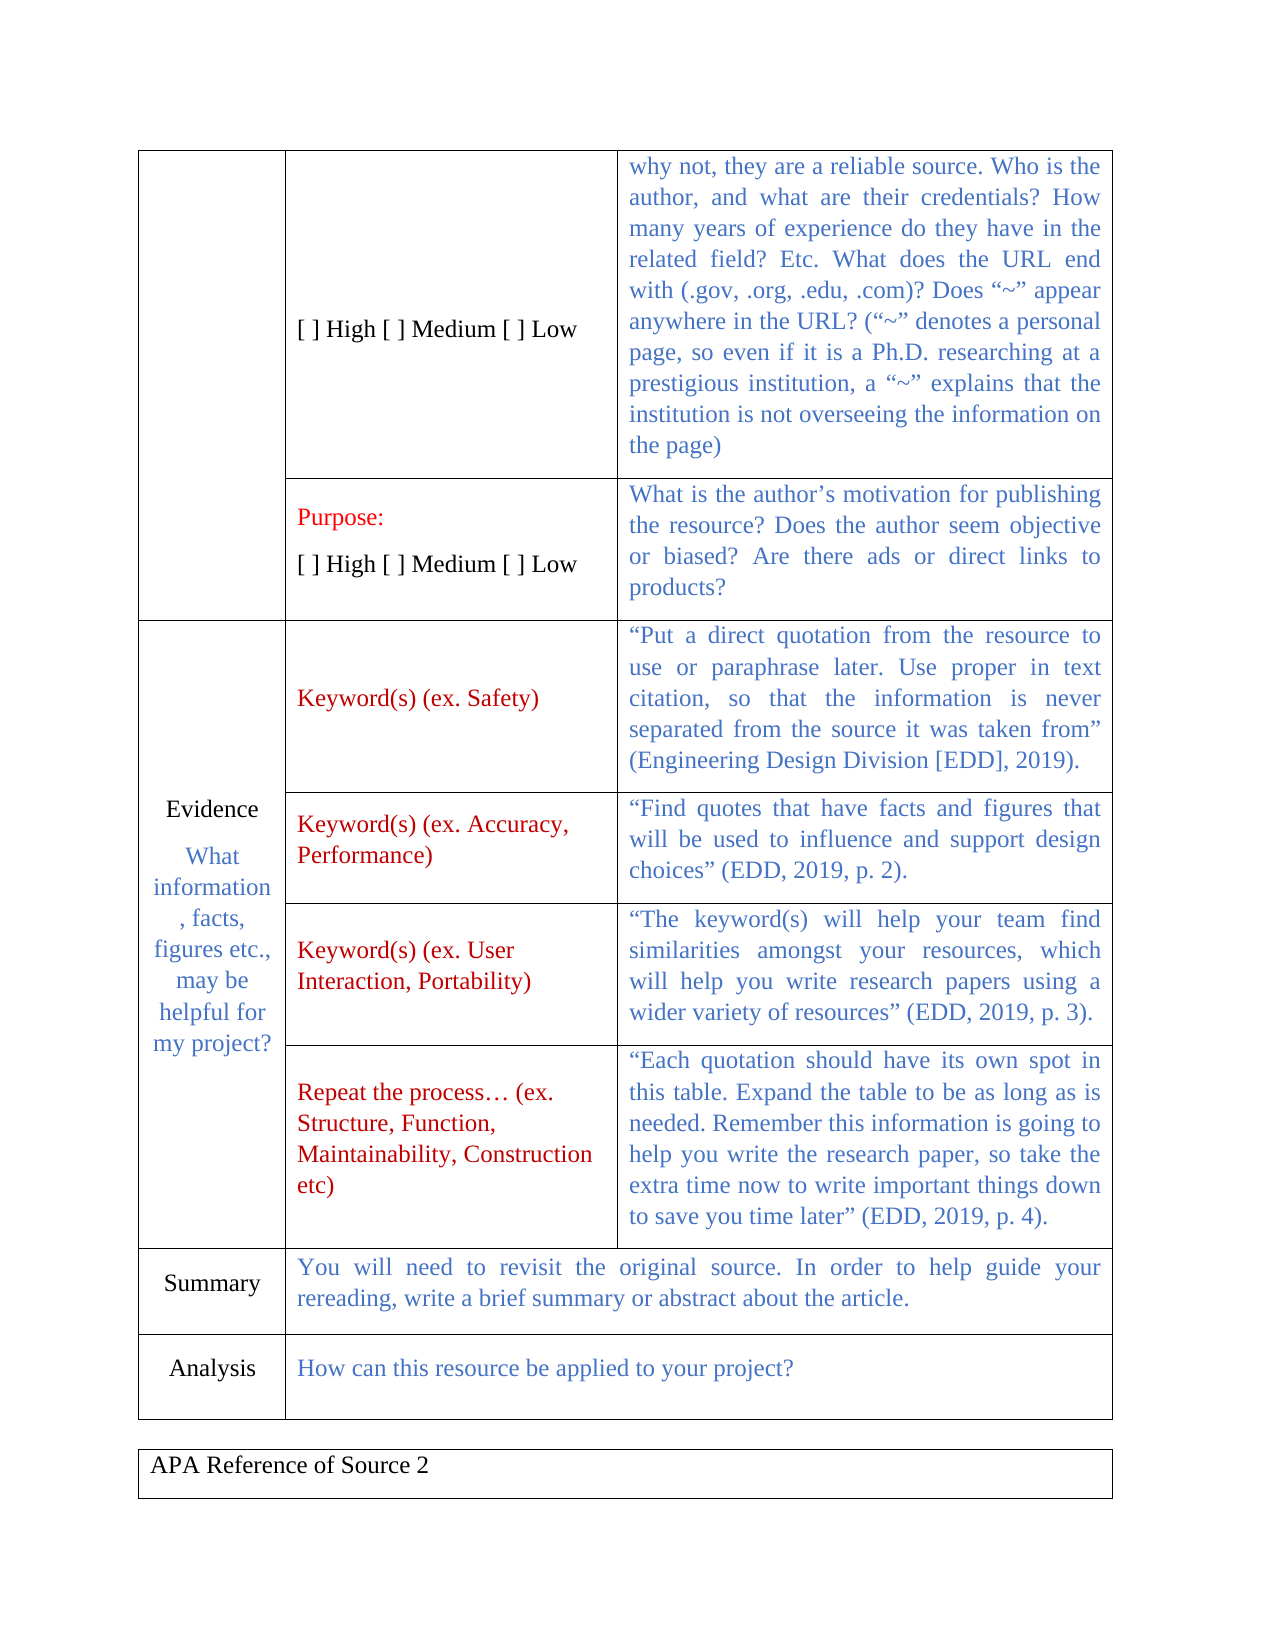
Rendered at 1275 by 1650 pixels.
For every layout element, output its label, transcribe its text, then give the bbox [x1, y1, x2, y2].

table_cell Keyword(s) (ex. Safety) [286, 621, 617, 792]
table_cell Purpose: [ ] High [ ] Medium [ ] Low [286, 479, 617, 619]
table_cell Repeat the process… (ex. Structure, Function, Maintainability, Construction etc) [286, 1046, 617, 1248]
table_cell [618, 151, 1112, 478]
table_cell Summary [139, 1249, 285, 1334]
table_cell Keyword(s) (ex. User Interaction, Portability) [286, 904, 617, 1044]
table_cell How can this resource be applied to your project? [286, 1335, 1112, 1419]
table_cell Analysis [139, 1335, 285, 1419]
table_cell “Put a direct quotation from the resource to use or paraphrase later. Use proper in text citation, so that the information is never separated from the source it was taken from” (Engineering Design Division [EDD], 2019). [618, 621, 1112, 792]
table_cell Keyword(s) (ex. Accuracy, Performance) [286, 793, 617, 903]
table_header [139, 1450, 1112, 1497]
table_cell “Find quotes that have facts and figures that will be used to influence and support design choices” (EDD, 2019, p. 2). [618, 793, 1112, 903]
table_cell Evidence What information, facts, figures etc., may be helpful for my project? [139, 621, 285, 1248]
table_cell “The keyword(s) will help your team find similarities amongst your resources, which will help you write research papers using a wider variety of resources” (EDD, 2019, p. 3). [618, 904, 1112, 1044]
table_cell What is the author’s motivation for publishing the resource? Does the author seem objective or biased? Are there ads or direct links to products? [618, 479, 1112, 619]
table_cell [286, 151, 617, 478]
table_cell You will need to revisit the original source. In order to help guide your rereading, write a brief summary or abstract about the article. [286, 1249, 1112, 1334]
table_cell “Each quotation should have its own spot in this table. Expand the table to be as long as is needed. Remember this information is going to help you write the research paper, so take the extra time now to write important things down to save you time later” (EDD, 2019, p. 4). [618, 1046, 1112, 1248]
